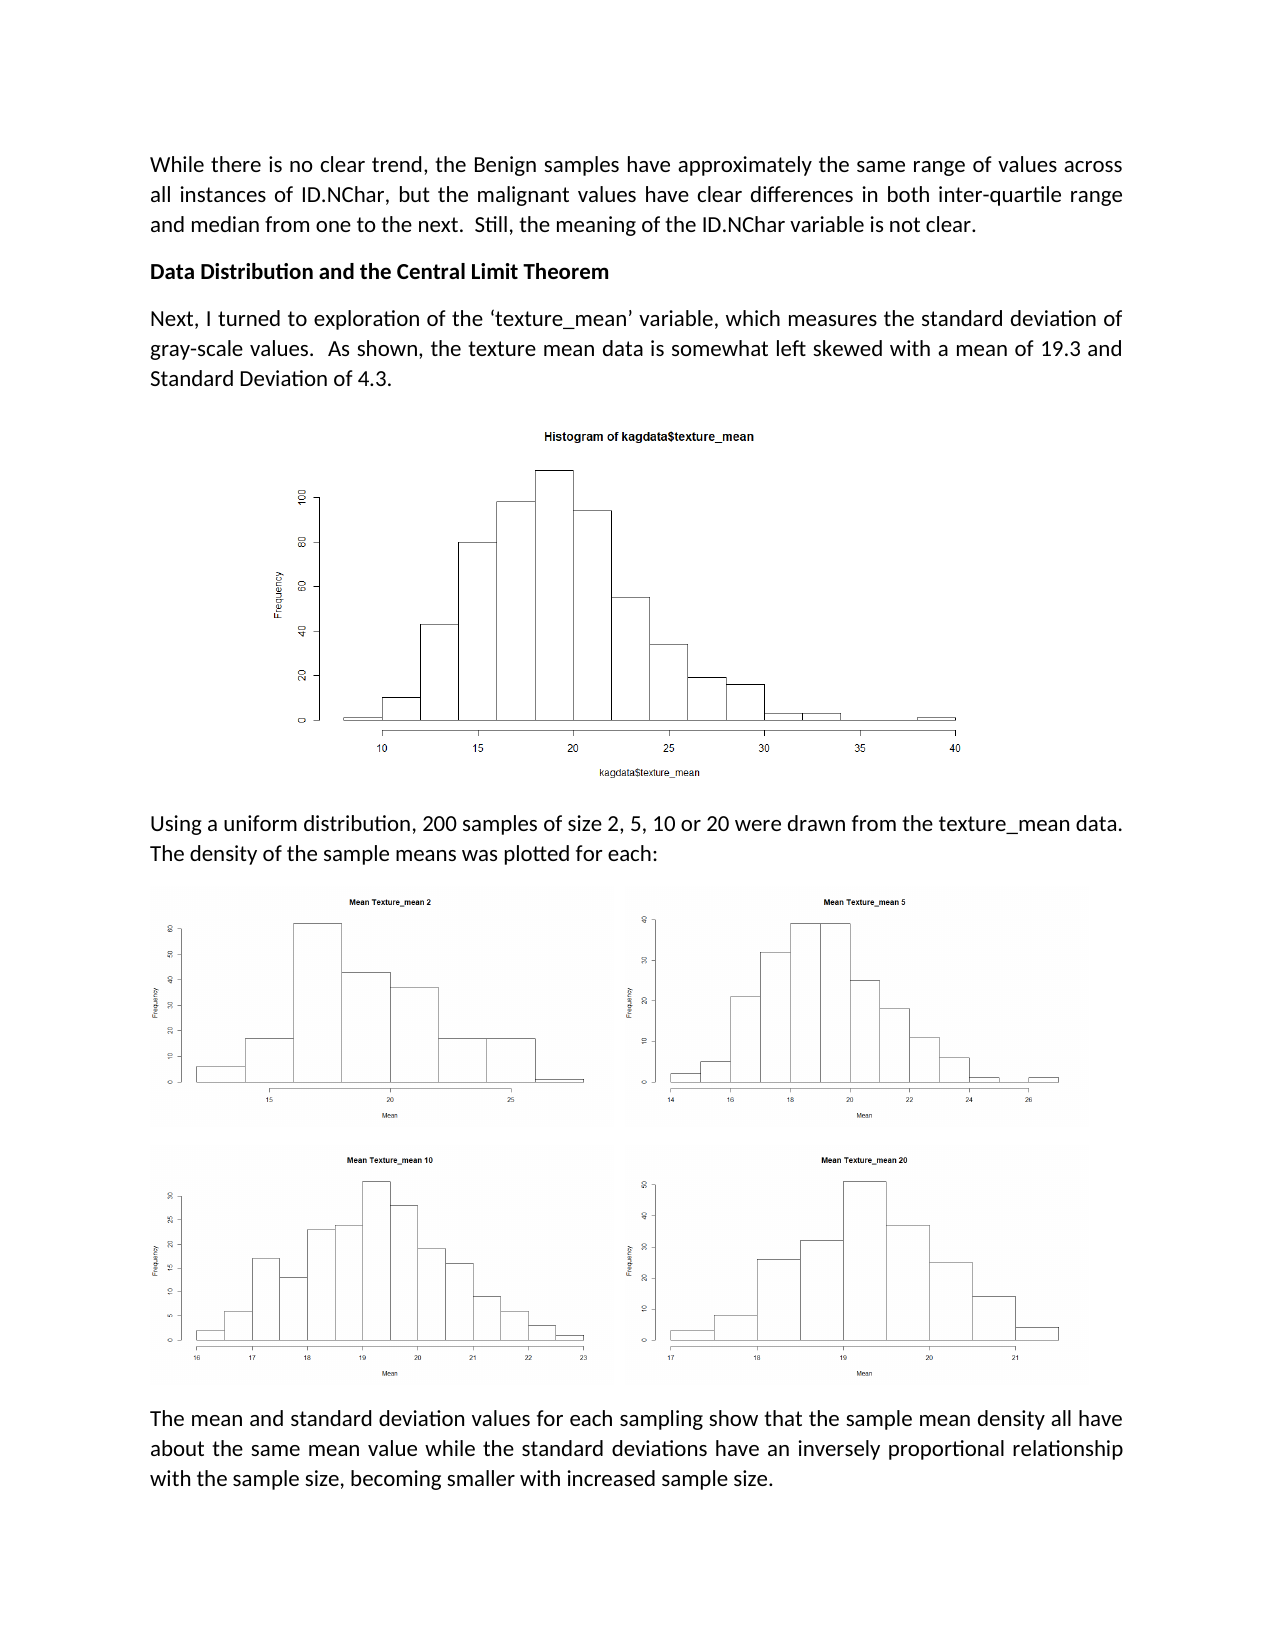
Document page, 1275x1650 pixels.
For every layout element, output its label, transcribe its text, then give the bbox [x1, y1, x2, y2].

picture [624, 1145, 1090, 1385]
picture [150, 1145, 615, 1385]
picture [150, 886, 615, 1127]
text Next, I turned to exploration of the ‘texture_mean’ variable, which measures the standard deviation of gray-scale values. As shown, the texture mean data is somewhat left skewed with a mean of 19.3 and Standard Deviation of 4.3. [150, 304, 1125, 393]
text The mean and standard deviation values for each sampling show that the sample mean density all have about the same mean value while the standard deviations have an inversely proportional relationship with the sample size, becoming smaller with increased sample size. [150, 1404, 1125, 1492]
picture [624, 886, 1090, 1127]
text Using a uniform distribution, 200 samples of size 2, 5, 10 or 20 were drawn from the texture_mean data. The density of the sample means was plotted for each: [150, 809, 1125, 867]
picture [271, 411, 1004, 791]
text While there is no clear trend, the Benign samples have approximately the same range of values across all instances of ID.NChar, but the malignant values have clear differences in both inter-quartile range and median from one to the next. Still, the meaning of the ID.NChar variable is not clear. [150, 150, 1125, 238]
text Data Distribution and the Central Limit Theorem [150, 257, 1125, 285]
